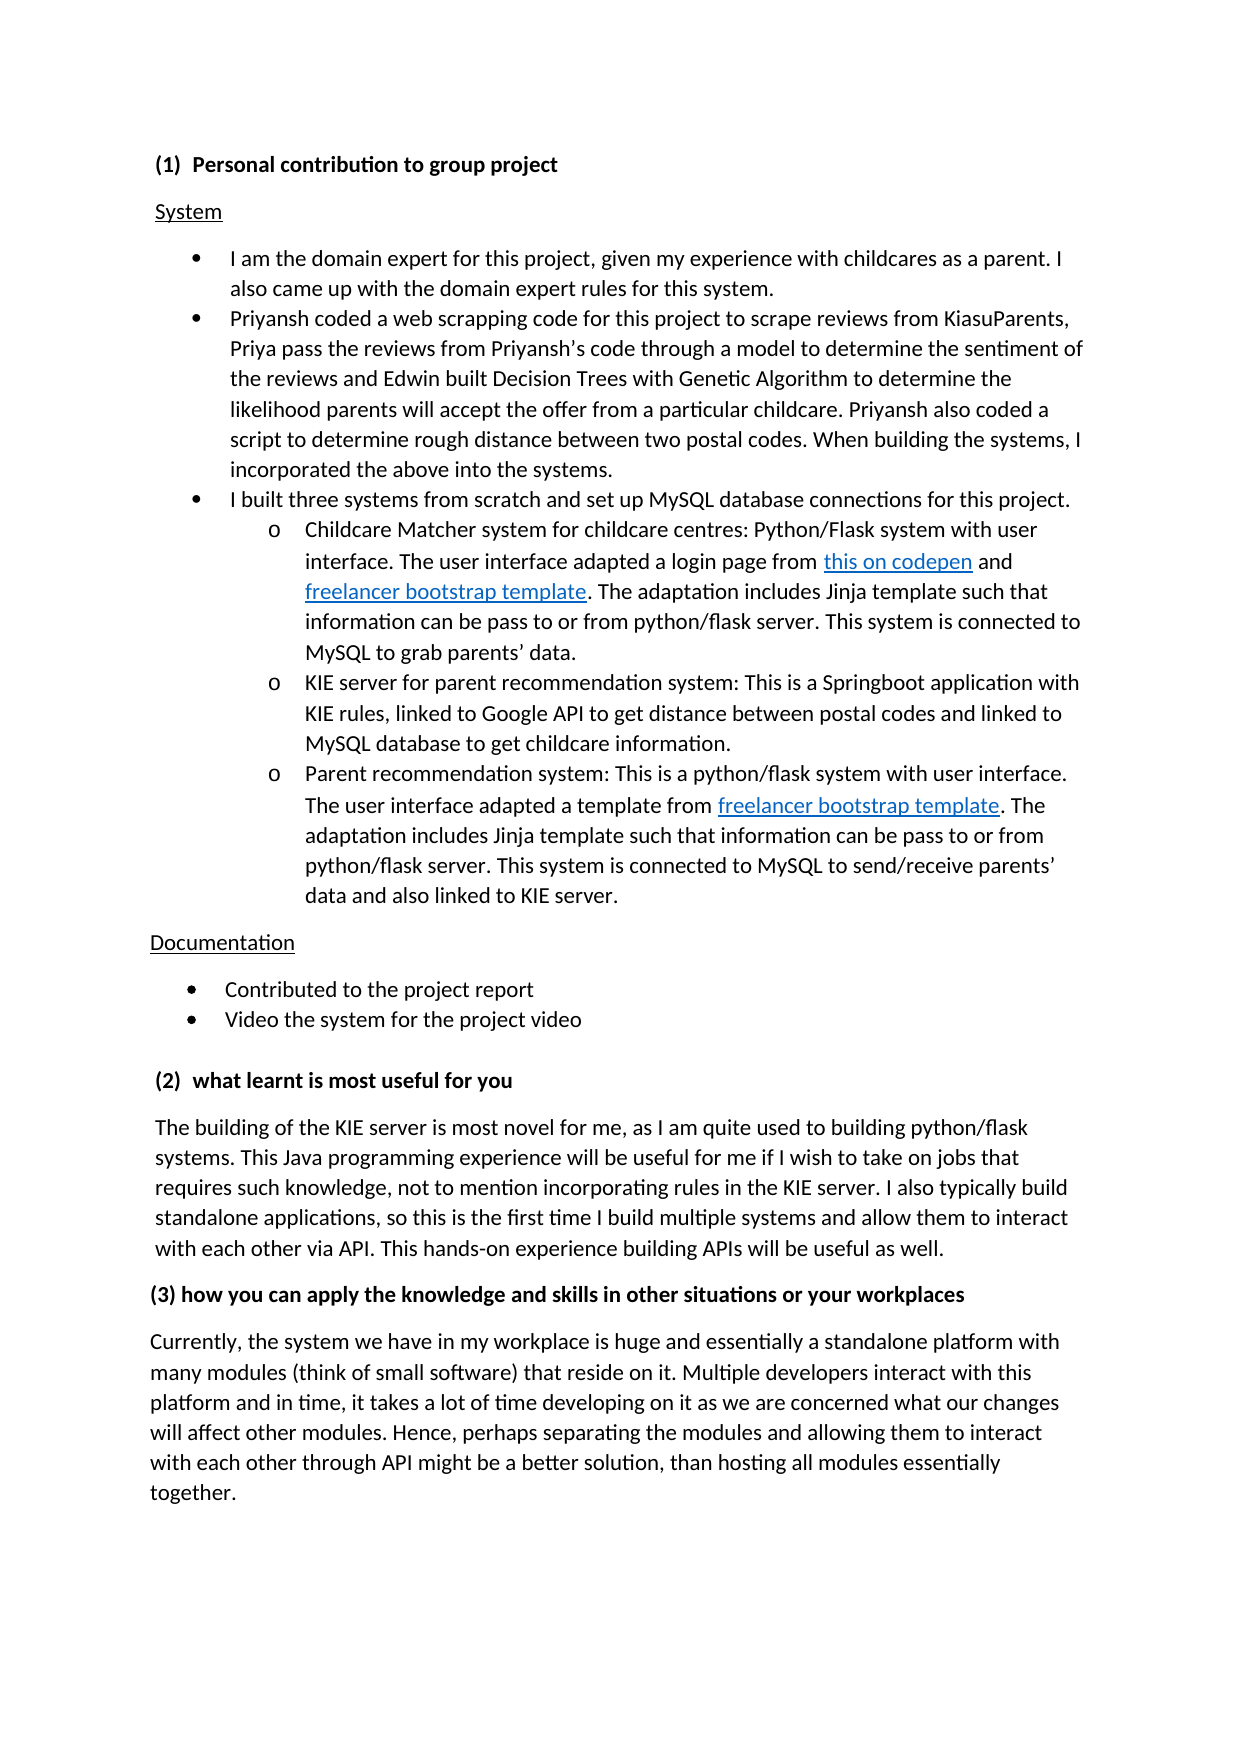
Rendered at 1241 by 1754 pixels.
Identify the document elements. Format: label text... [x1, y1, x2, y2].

list I built three systems from scratch and set up MySQL database connections for this project. [192, 485, 1090, 513]
list Parent recommendation system: This is a python/flask system with user interface. The user interface adapted a template from freelancer bootstrap template. The adaptation includes Jinja template such that information can be pass to or from python/flask server. This system is connected to MySQL to send/receive parents’ data and also linked to KIE server. [267, 759, 1090, 909]
list Childcare Matcher system for childcare centres: Python/Flask system with user interface. The user interface adapted a login page from this on codepen and freelancer bootstrap template. The adaptation includes Jinja template such that information can be pass to or from python/flask server. This system is connected to MySQL to grab parents’ data. [267, 516, 1090, 666]
list Priyansh coded a web scrapping code for this project to scrape reviews from KiasuParents, Priya pass the reviews from Priyansh’s code through a model to determine the sentiment of the reviews and Edwin built Decision Trees with Genetic Algorithm to determine the likelihood parents will accept the offer from a particular childcare. Priyansh also coded a script to determine rough distance between two postal codes. When building the systems, I incorporated the above into the systems. [192, 304, 1090, 483]
text Currently, the system we have in my workplace is huge and essentially a standalone platform with many modules (think of small software) that reside on it. Multiple developers interact with this platform and in time, it takes a lot of time developing on it as we are concerned what our changes will affect other modules. Hence, perhaps separating the modules and allowing them to interact with each other through API might be a better solution, than hosting all modules essentially together. [150, 1327, 1090, 1506]
list KIE server for parent recommendation system: This is a Springboot application with KIE rules, linked to Google API to get distance between postal codes and linked to MySQL database to get childcare information. [267, 668, 1090, 757]
list Video the system for the project video [187, 1006, 1090, 1033]
list Contributed to the project report [187, 975, 1090, 1003]
text (3) how you can apply the knowledge and skills in other situations or your workplaces [150, 1281, 1090, 1308]
list what learnt is most useful for you [155, 1066, 1090, 1094]
text The building of the KIE server is most novel for me, as I am quite used to building python/flask systems. This Java programming experience will be useful for me if I wish to take on jobs that requires such knowledge, not to mention incorporating rules in the KIE server. I also typically build standalone applications, so this is the first time I build multiple systems and allow them to interact with each other via API. This hands-on experience building APIs will be useful as well. [155, 1113, 1090, 1262]
list Personal contribution to group project [155, 150, 1090, 178]
text System [155, 197, 1090, 225]
list I am the domain expert for this project, given my experience with childcares as a parent. I also came up with the domain expert rules for this system. [192, 244, 1090, 302]
text Documentation [150, 928, 1090, 956]
